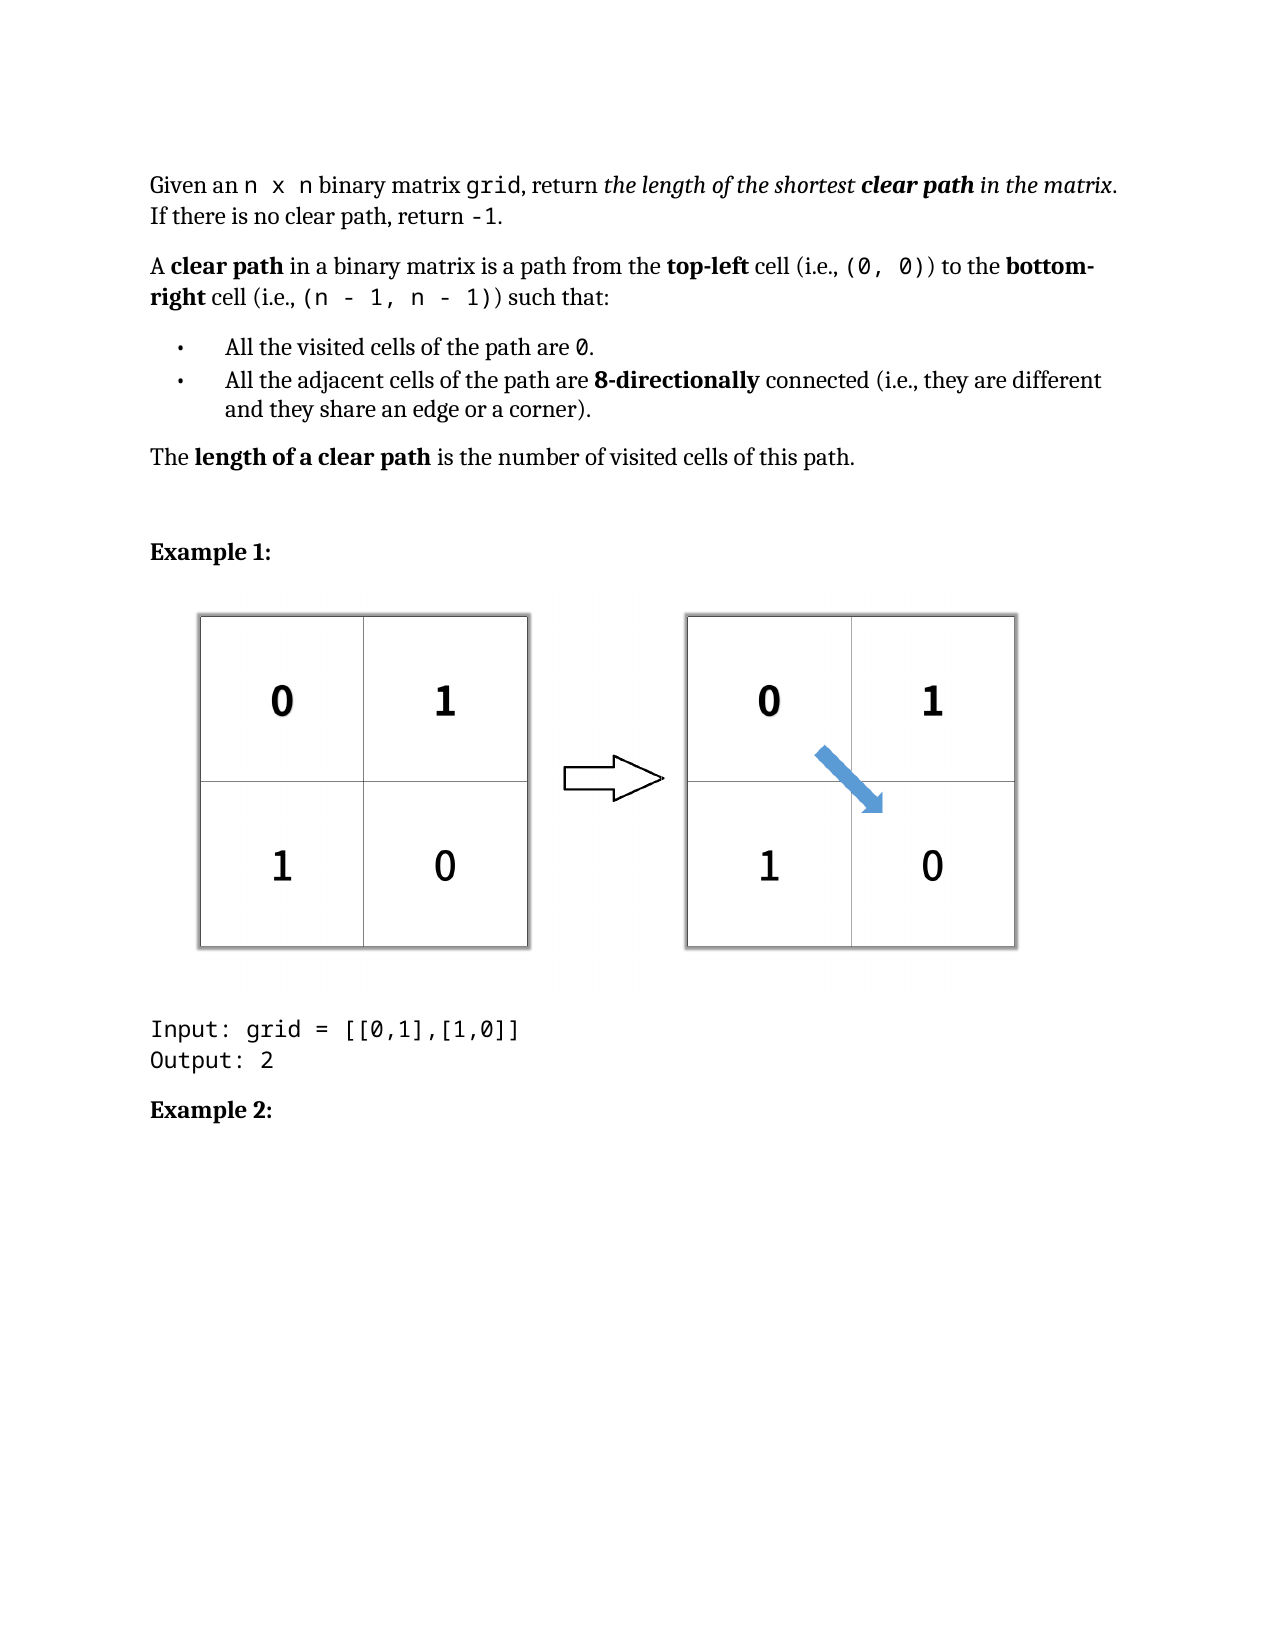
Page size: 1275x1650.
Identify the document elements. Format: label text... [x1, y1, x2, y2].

picture [168, 585, 1044, 994]
text A clear path in a binary matrix is a path from the top-left cell (i.e., (0, 0)) to the bottom-right cell (i.e., (n - 1, n - 1)) such that: [150, 250, 1125, 312]
text Example 2: [150, 1096, 1125, 1124]
text Given an n x n binary matrix grid, return the length of the shortest clear path in the matrix. If there is no clear path, return -1. [150, 169, 1125, 231]
list All the adjacent cells of the path are 8-directionally connected (i.e., they are different and they share an edge or a corner). [175, 366, 1125, 424]
text Example 1: [150, 537, 1125, 566]
list All the visited cells of the path are 0. [175, 331, 1125, 362]
text The length of a clear path is the number of visited cells of this path. [150, 442, 1125, 471]
text Input: grid = [[0,1],[1,0]] Output: 2 [150, 1012, 1125, 1075]
